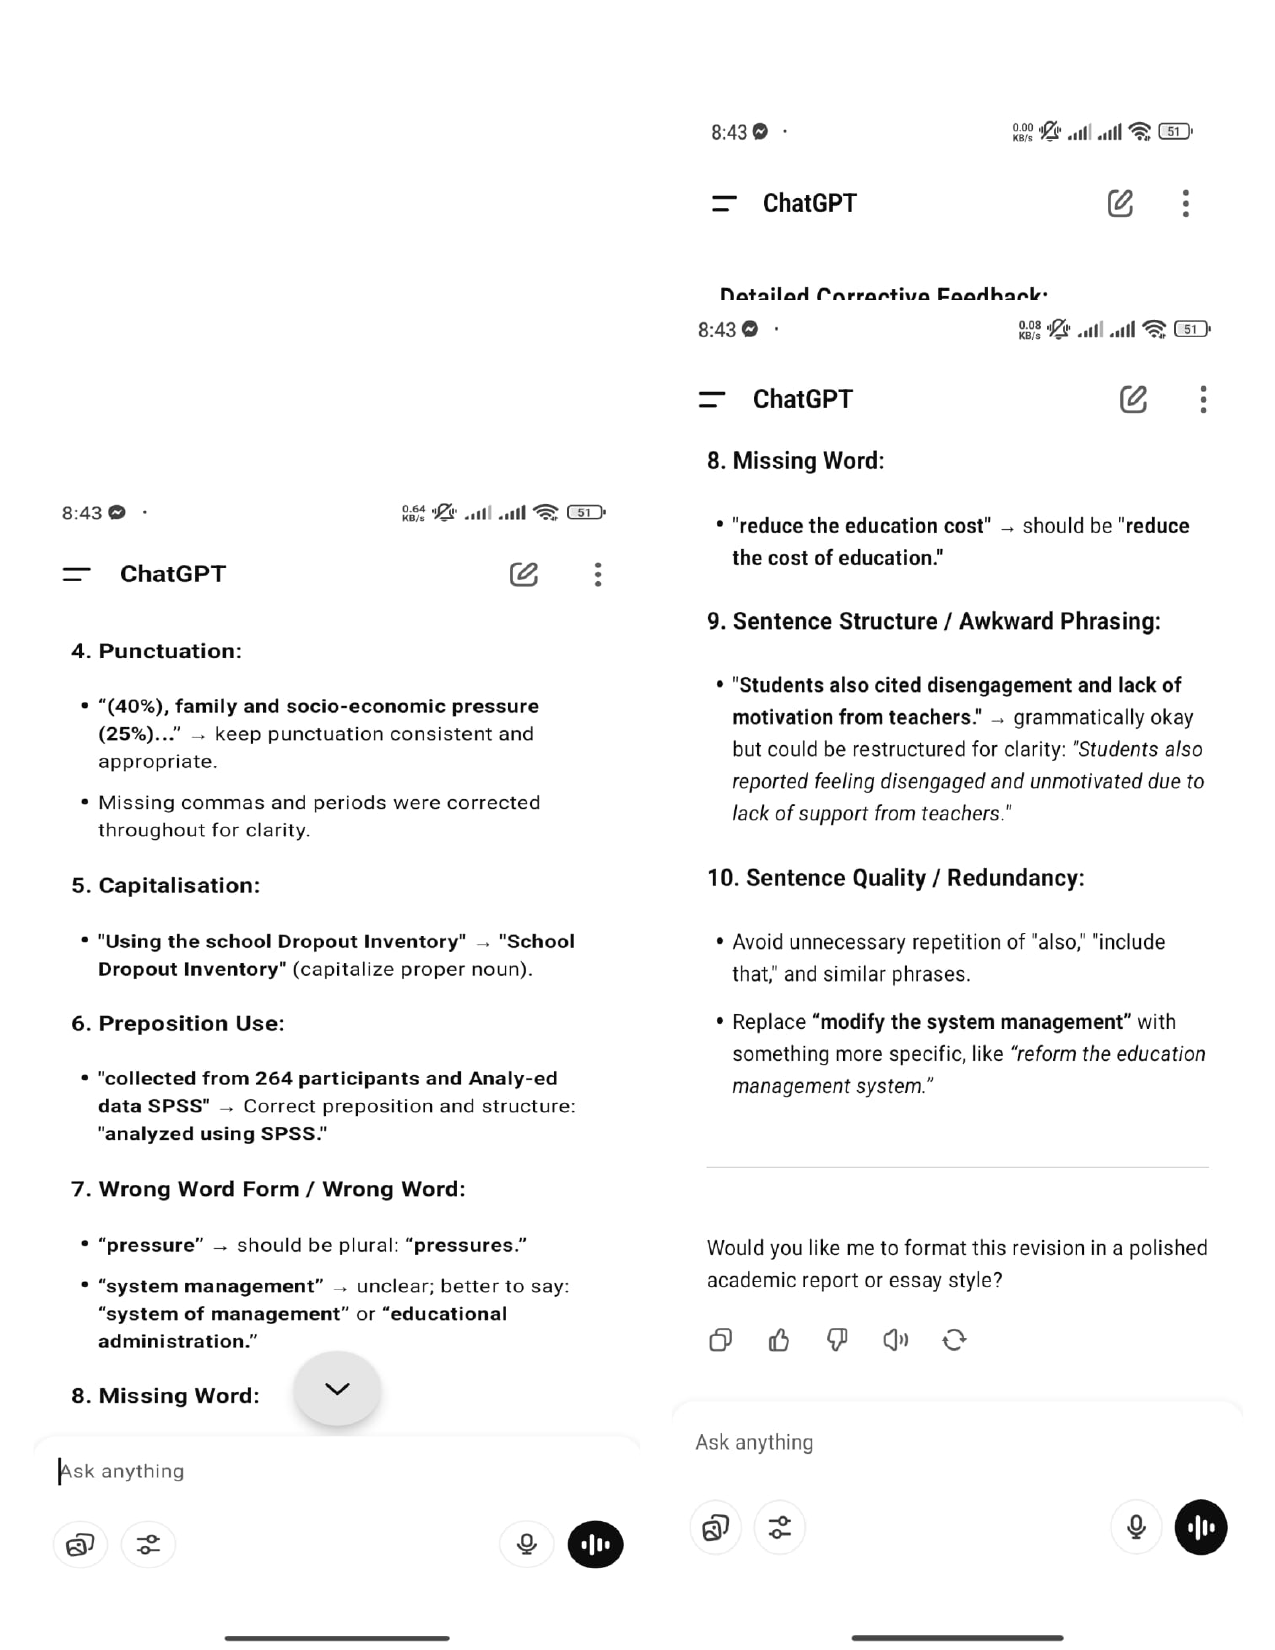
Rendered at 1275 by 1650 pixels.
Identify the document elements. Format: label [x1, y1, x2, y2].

picture [33, 488, 641, 1650]
picture [671, 103, 1244, 1650]
